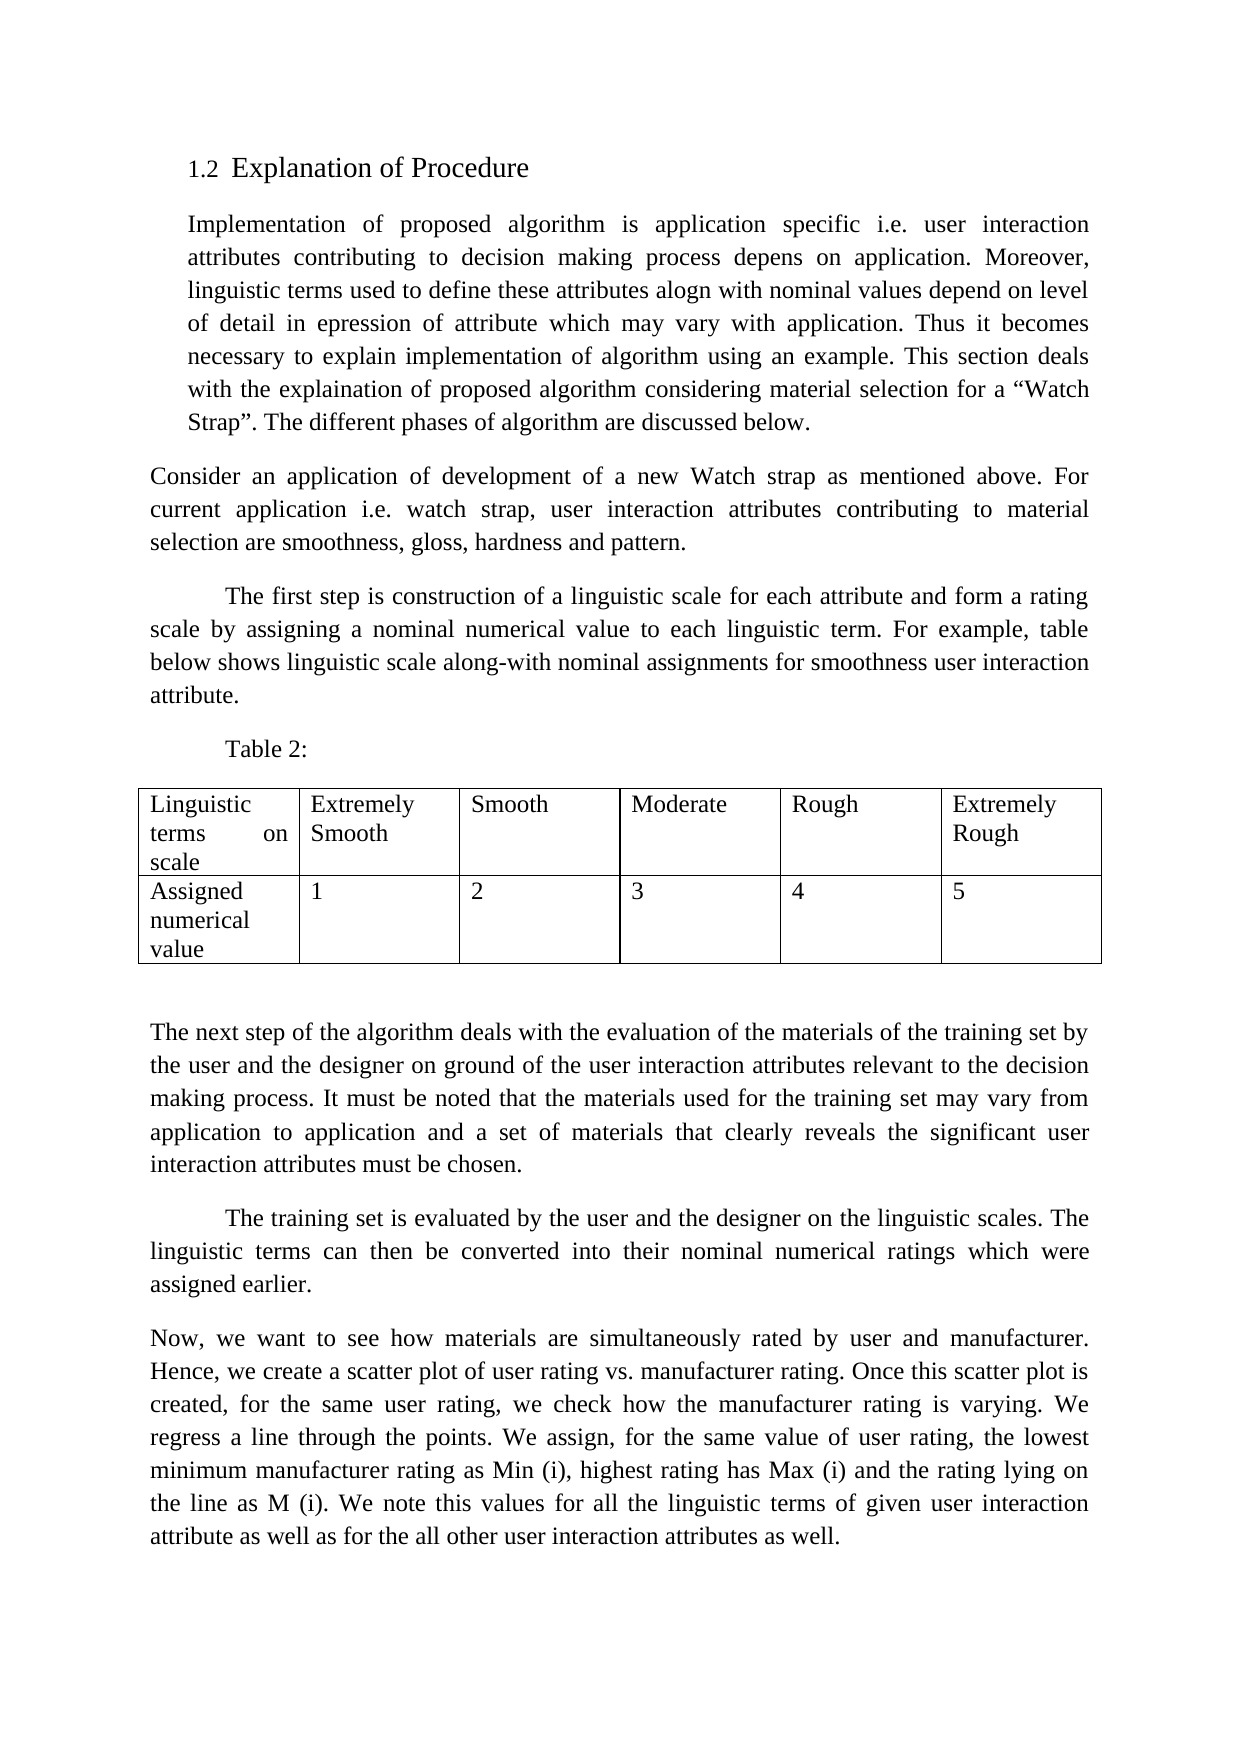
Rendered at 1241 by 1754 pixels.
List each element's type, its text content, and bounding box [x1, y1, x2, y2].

text Table 2: [150, 734, 1090, 763]
table_header Moderate [621, 789, 780, 875]
list Explanation of Procedure [187, 150, 1090, 183]
table_header Linguistic terms on scale [139, 789, 299, 875]
text Consider an application of development of a new Watch strap as mentioned above. For current application i.e. watch strap, user interaction attributes contributing to material selection are smoothness, gloss, hardness and pattern. [150, 461, 1090, 556]
table_cell 1 [300, 876, 459, 963]
table_header Extremely Smooth [300, 789, 459, 875]
table_header Rough [781, 789, 941, 875]
table_cell 4 [781, 876, 941, 963]
text Implementation of proposed algorithm is application specific i.e. user interaction attributes contributing to decision making process depens on application. Moreover, linguistic terms used to define these attributes alogn with nominal values depend on level of detail in epression of attribute which may vary with application. Thus it becomes necessary to explain implementation of algorithm using an example. This section deals with the explaination of proposed algorithm considering material selection for a “Watch Strap”. The different phases of algorithm are discussed below. [187, 209, 1090, 436]
table_header Smooth [460, 789, 619, 875]
text The training set is evaluated by the user and the designer on the linguistic scales. The linguistic terms can then be converted into their nominal numerical ratings which were assigned earlier. [150, 1203, 1090, 1298]
table_header Extremely Rough [942, 789, 1101, 875]
text The first step is construction of a linguistic scale for each attribute and form a rating scale by assigning a nominal numerical value to each linguistic term. For example, table below shows linguistic scale along-with nominal assignments for smoothness user interaction attribute. [150, 581, 1090, 709]
table_cell 5 [942, 876, 1101, 963]
text The next step of the algorithm deals with the evaluation of the materials of the training set by the user and the designer on ground of the user interaction attributes relevant to the decision making process. It must be noted that the materials used for the training set may vary from application to application and a set of materials that clearly reveals the significant user interaction attributes must be chosen. [150, 1017, 1090, 1178]
text Now, we want to see how materials are simultaneously rated by user and manufacturer. Hence, we create a scatter plot of user rating vs. manufacturer rating. Once this scatter plot is created, for the same user rating, we check how the manufacturer rating is varying. We regress a line through the points. We assign, for the same value of user rating, the lowest minimum manufacturer rating as Min (i), highest rating has Max (i) and the rating lying on the line as M (i). We note this values for all the linguistic terms of given user interaction attribute as well as for the all other user interaction attributes as well. [150, 1323, 1090, 1550]
table_cell Assigned numerical value [139, 876, 299, 963]
table_cell 3 [621, 876, 780, 963]
table_cell 2 [460, 876, 619, 963]
